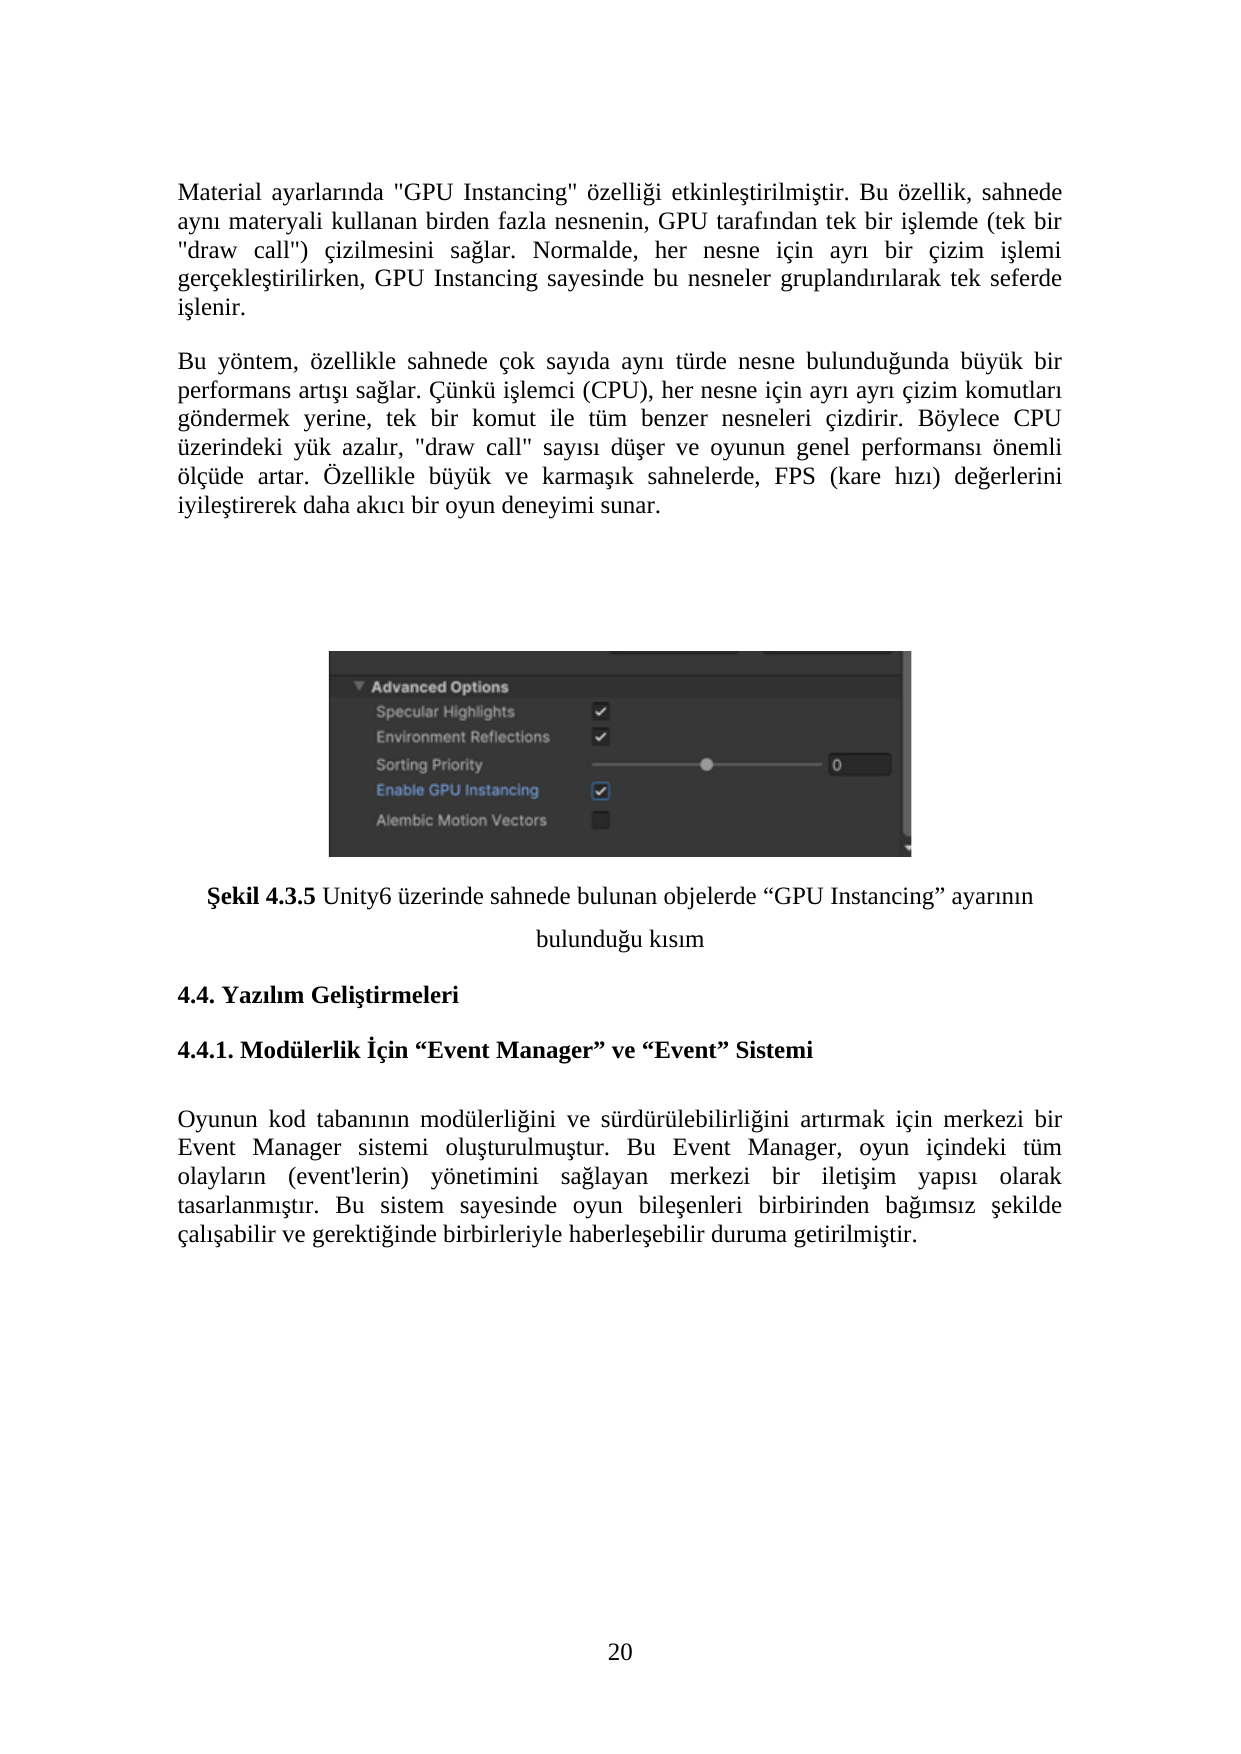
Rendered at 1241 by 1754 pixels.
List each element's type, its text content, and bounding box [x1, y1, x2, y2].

text Şekil 4.3.5 Unity6 üzerinde sahnede bulunan objelerde “GPU Instancing” ayarının bulunduğu kısım [177, 881, 1063, 953]
text Oyunun kod tabanının modülerliğini ve sürdürülebilirliğini artırmak için merkezi bir Event Manager sistemi oluşturulmuştur. Bu Event Manager, oyun içindeki tüm olayların (event'lerin) yönetimini sağlayan merkezi bir iletişim yapısı olarak tasarlanmıştır. Bu sistem sayesinde oyun bileşenleri birbirinden bağımsız şekilde çalışabilir ve gerektiğinde birbirleriyle haberleşebilir duruma getirilmiştir. [177, 1104, 1063, 1247]
text 4.4.1. Modülerlik İçin “Event Manager” ve “Event” Sistemi [177, 1036, 1063, 1064]
text Material ayarlarında "GPU Instancing" özelliği etkinleştirilmiştir. Bu özellik, sahnede aynı materyali kullanan birden fazla nesnenin, GPU tarafından tek bir işlemde (tek bir "draw call") çizilmesini sağlar. Normalde, her nesne için ayrı bir çizim işlemi gerçekleştirilirken, GPU Instancing sayesinde bu nesneler gruplandırılarak tek seferde işlenir. [177, 177, 1063, 321]
text Bu yöntem, özellikle sahnede çok sayıda aynı türde nesne bulunduğunda büyük bir performans artışı sağlar. Çünkü işlemci (CPU), her nesne için ayrı ayrı çizim komutları göndermek yerine, tek bir komut ile tüm benzer nesneleri çizdirir. Böylece CPU üzerindeki yük azalır, "draw call" sayısı düşer ve oyunun genel performansı önemli ölçüde artar. Özellikle büyük ve karmaşık sahnelerde, FPS (kare hızı) değerlerini iyileştirerek daha akıcı bir oyun deneyimi sunar. [177, 346, 1063, 518]
text 4.4. Yazılım Geliştirmeleri [177, 980, 1063, 1009]
picture [328, 651, 912, 857]
